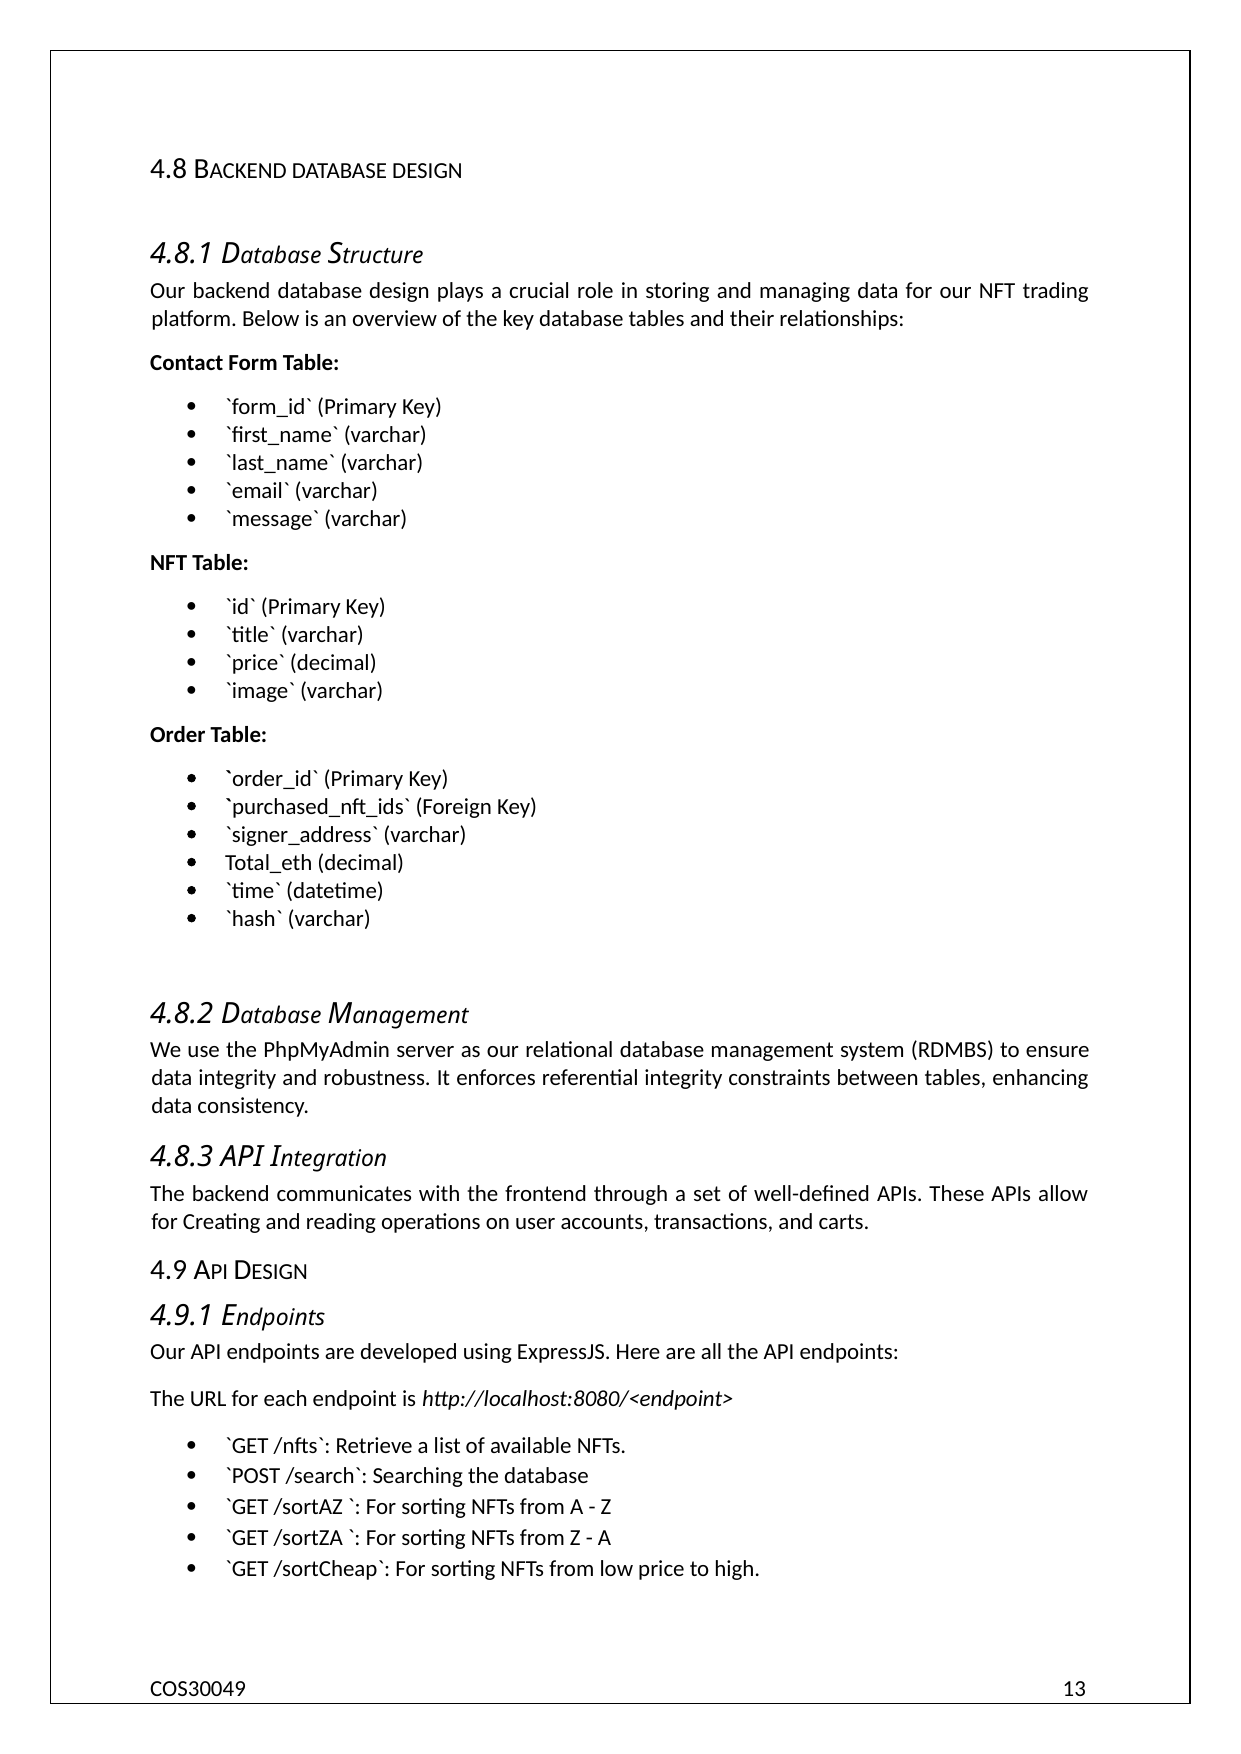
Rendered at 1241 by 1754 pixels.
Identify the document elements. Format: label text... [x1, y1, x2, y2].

list `purchased_nft_ids` (Foreign Key) [187, 792, 1091, 820]
subtitle 4.8.1 Database Structure [150, 232, 1091, 272]
list `time` (datetime) [187, 876, 1091, 904]
text The URL for each endpoint is http://localhost:8080/<endpoint> [150, 1384, 1091, 1412]
list `GET /nfts`: Retrieve a list of available NFTs. [187, 1431, 1091, 1459]
text We use the PhpMyAdmin server as our relational database management system (RDMBS) to ensure data integrity and robustness. It enforces referential integrity constraints between tables, enhancing data consistency. [150, 1036, 1091, 1119]
list Total_eth (decimal) [187, 848, 1091, 876]
list `price` (decimal) [187, 648, 1091, 676]
subtitle 4.8.2 Database Management [150, 992, 1091, 1032]
text Order Table: [150, 720, 1091, 748]
list `GET /sortZA `: For sorting NFTs from Z - A [187, 1523, 1091, 1551]
text Our API endpoints are developed using ExpressJS. Here are all the API endpoints: [150, 1337, 1091, 1365]
list `GET /sortAZ `: For sorting NFTs from A - Z [187, 1492, 1091, 1520]
subtitle 4.8 BACKEND DATABASE DESIGN [150, 150, 1091, 186]
list `first_name` (varchar) [187, 420, 1091, 448]
text Our backend database design plays a crucial role in storing and managing data for our NFT trading platform. Below is an overview of the key database tables and their relationships: [150, 276, 1091, 332]
subtitle 4.9.1 Endpoints [150, 1294, 1091, 1333]
list `order_id` (Primary Key) [187, 764, 1091, 792]
subtitle 4.8.3 API Integration [150, 1136, 1091, 1175]
text NFT Table: [150, 548, 1091, 576]
list `signer_address` (varchar) [187, 820, 1091, 848]
list `title` (varchar) [187, 620, 1091, 648]
list `form_id` (Primary Key) [187, 392, 1091, 420]
list `GET /sortCheap`: For sorting NFTs from low price to high. [187, 1554, 1091, 1582]
text Contact Form Table: [150, 348, 1091, 376]
text The backend communicates with the frontend through a set of well-defined APIs. These APIs allow for Creating and reading operations on user accounts, transactions, and carts. [150, 1179, 1091, 1235]
list `POST /search`: Searching the database [187, 1461, 1091, 1489]
list `email` (varchar) [187, 476, 1091, 504]
subtitle 4.9 API DESIGN [150, 1251, 1091, 1287]
list `image` (varchar) [187, 676, 1091, 704]
list `last_name` (varchar) [187, 448, 1091, 476]
list `id` (Primary Key) [187, 592, 1091, 620]
list `hash` (varchar) [187, 904, 1091, 932]
list `message` (varchar) [187, 504, 1091, 532]
